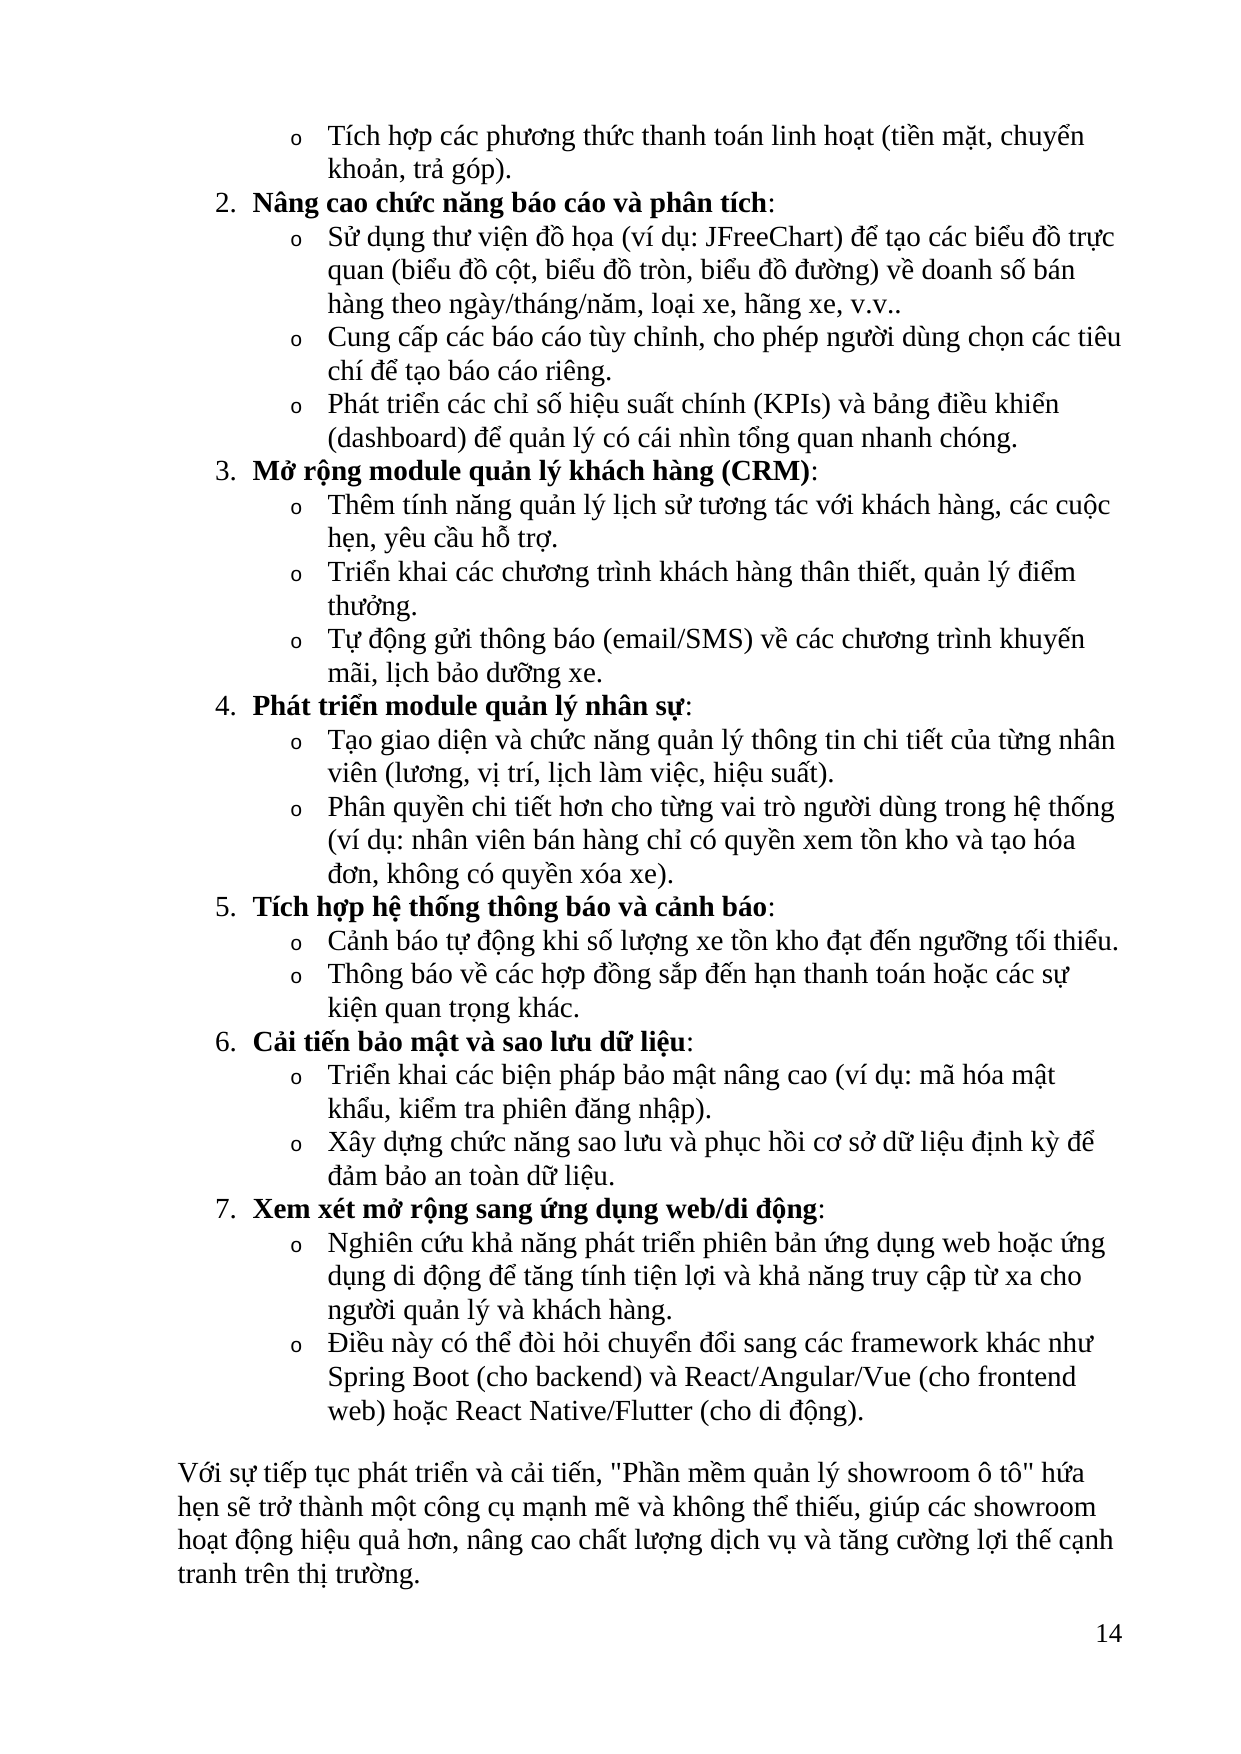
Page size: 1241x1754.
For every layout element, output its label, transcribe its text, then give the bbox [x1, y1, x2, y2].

list Cảnh báo tự động khi số lượng xe tồn kho đạt đến ngưỡng tối thiểu. [290, 923, 1122, 957]
list Triển khai các biện pháp bảo mật nâng cao (ví dụ: mã hóa mật khẩu, kiểm tra phiên đăng nhập). [290, 1057, 1122, 1124]
text Với sự tiếp tục phát triển và cải tiến, "Phần mềm quản lý showroom ô tô" hứa hẹn sẽ trở thành một công cụ mạnh mẽ và không thể thiếu, giúp các showroom hoạt động hiệu quả hơn, nâng cao chất lượng dịch vụ và tăng cường lợi thế cạnh tranh trên thị trường. [177, 1455, 1122, 1589]
list Thêm tính năng quản lý lịch sử tương tác với khách hàng, các cuộc hẹn, yêu cầu hỗ trợ. [290, 487, 1122, 554]
list Xem xét mở rộng sang ứng dụng web/di động: [215, 1191, 1122, 1225]
list Phân quyền chi tiết hơn cho từng vai trò người dùng trong hệ thống (ví dụ: nhân viên bán hàng chỉ có quyền xem tồn kho và tạo hóa đơn, không có quyền xóa xe). [290, 789, 1122, 889]
list Phát triển module quản lý nhân sự: [215, 688, 1122, 722]
list Phát triển các chỉ số hiệu suất chính (KPIs) và bảng điều khiển (dashboard) để quản lý có cái nhìn tổng quan nhanh chóng. [290, 386, 1122, 453]
list Điều này có thể đòi hỏi chuyển đổi sang các framework khác như Spring Boot (cho backend) và React/Angular/Vue (cho frontend web) hoặc React Native/Flutter (cho di động). [290, 1326, 1122, 1426]
list Sử dụng thư viện đồ họa (ví dụ: JFreeChart) để tạo các biểu đồ trực quan (biểu đồ cột, biểu đồ tròn, biểu đồ đường) về doanh số bán hàng theo ngày/tháng/năm, loại xe, hãng xe, v.v.. [290, 219, 1122, 319]
list Triển khai các chương trình khách hàng thân thiết, quản lý điểm thưởng. [290, 554, 1122, 621]
list Cải tiến bảo mật và sao lưu dữ liệu: [215, 1024, 1122, 1057]
list Nghiên cứu khả năng phát triển phiên bản ứng dụng web hoặc ứng dụng di động để tăng tính tiện lợi và khả năng truy cập từ xa cho người quản lý và khách hàng. [290, 1225, 1122, 1326]
list Xây dựng chức năng sao lưu và phục hồi cơ sở dữ liệu định kỳ để đảm bảo an toàn dữ liệu. [290, 1124, 1122, 1191]
list Tích hợp hệ thống thông báo và cảnh báo: [215, 889, 1122, 923]
list Cung cấp các báo cáo tùy chỉnh, cho phép người dùng chọn các tiêu chí để tạo báo cáo riêng. [290, 319, 1122, 386]
list Tạo giao diện và chức năng quản lý thông tin chi tiết của từng nhân viên (lương, vị trí, lịch làm việc, hiệu suất). [290, 722, 1122, 789]
list Tự động gửi thông báo (email/SMS) về các chương trình khuyến mãi, lịch bảo dưỡng xe. [290, 621, 1122, 688]
list Nâng cao chức năng báo cáo và phân tích: [215, 185, 1122, 219]
list Mở rộng module quản lý khách hàng (CRM): [215, 453, 1122, 487]
list Thông báo về các hợp đồng sắp đến hạn thanh toán hoặc các sự kiện quan trọng khác. [290, 957, 1122, 1024]
list Tích hợp các phương thức thanh toán linh hoạt (tiền mặt, chuyển khoản, trả góp). [290, 118, 1122, 185]
